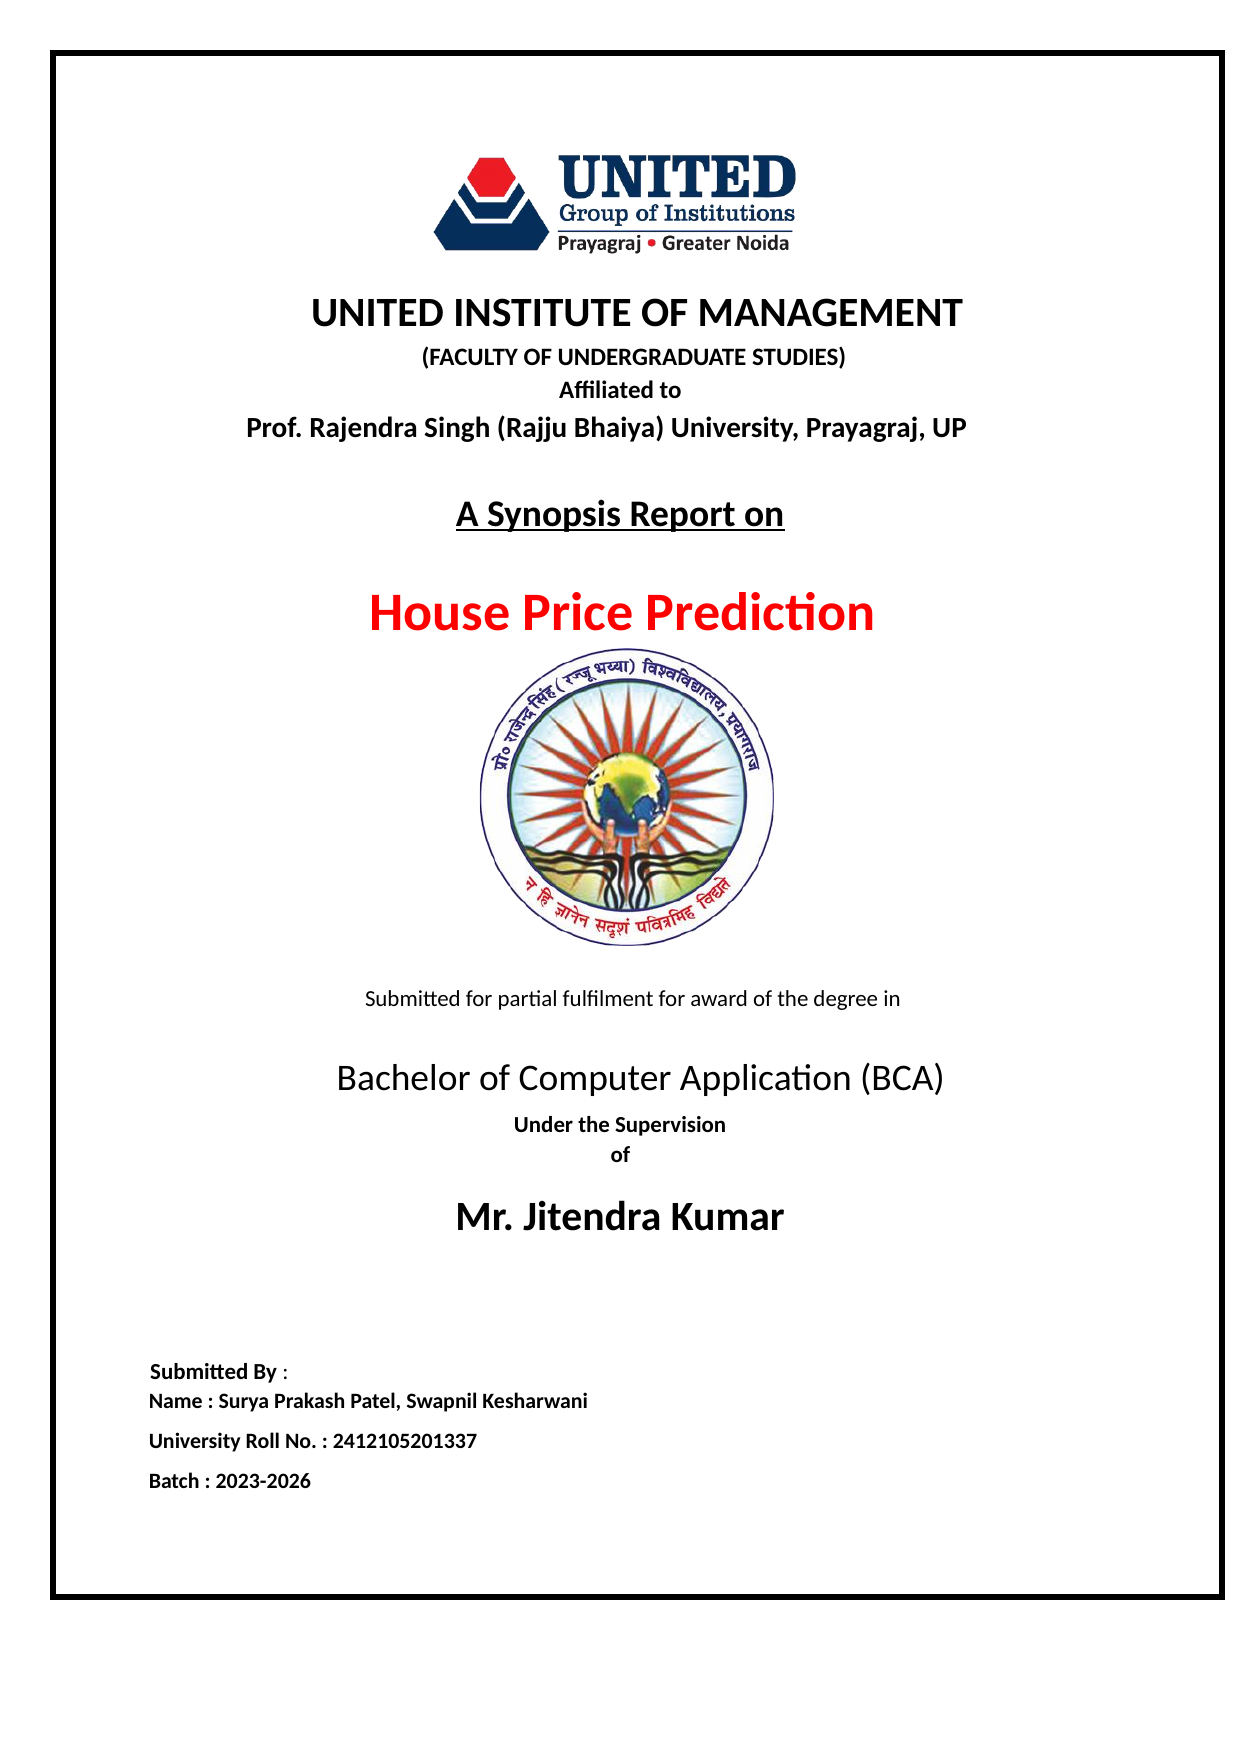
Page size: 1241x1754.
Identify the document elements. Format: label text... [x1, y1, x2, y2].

text Submitted for partial fulfilment for award of the degree in [365, 984, 1132, 1012]
text Under the Supervision [108, 1110, 1131, 1138]
picture [479, 648, 774, 946]
subtitle Mr. Jitendra Kumar [108, 1190, 1132, 1241]
text UNITED INSTITUTE OF MANAGEMENT [311, 286, 1132, 337]
text Submitted By : [150, 1357, 1132, 1385]
subtitle House Price Prediction [103, 578, 1080, 644]
text Name : Surya Prakash Patel, Swapnil Kesharwani [148, 1387, 1132, 1414]
text (FACULTY OF UNDERGRADUATE STUDIES) [421, 341, 1132, 372]
picture [433, 153, 800, 255]
text of [108, 1141, 1132, 1169]
text Batch : 2023-2026 [148, 1467, 1132, 1494]
text Bachelor of Computer Application (BCA) [328, 1053, 1132, 1099]
text University Roll No. : 2412105201337 [148, 1427, 1132, 1454]
text A Synopsis Report on [108, 490, 1132, 536]
text Prof. Rajendra Singh (Rajju Bhaiya) University, Prayagraj, UP [103, 409, 967, 445]
text Affiliated to [108, 374, 1132, 404]
